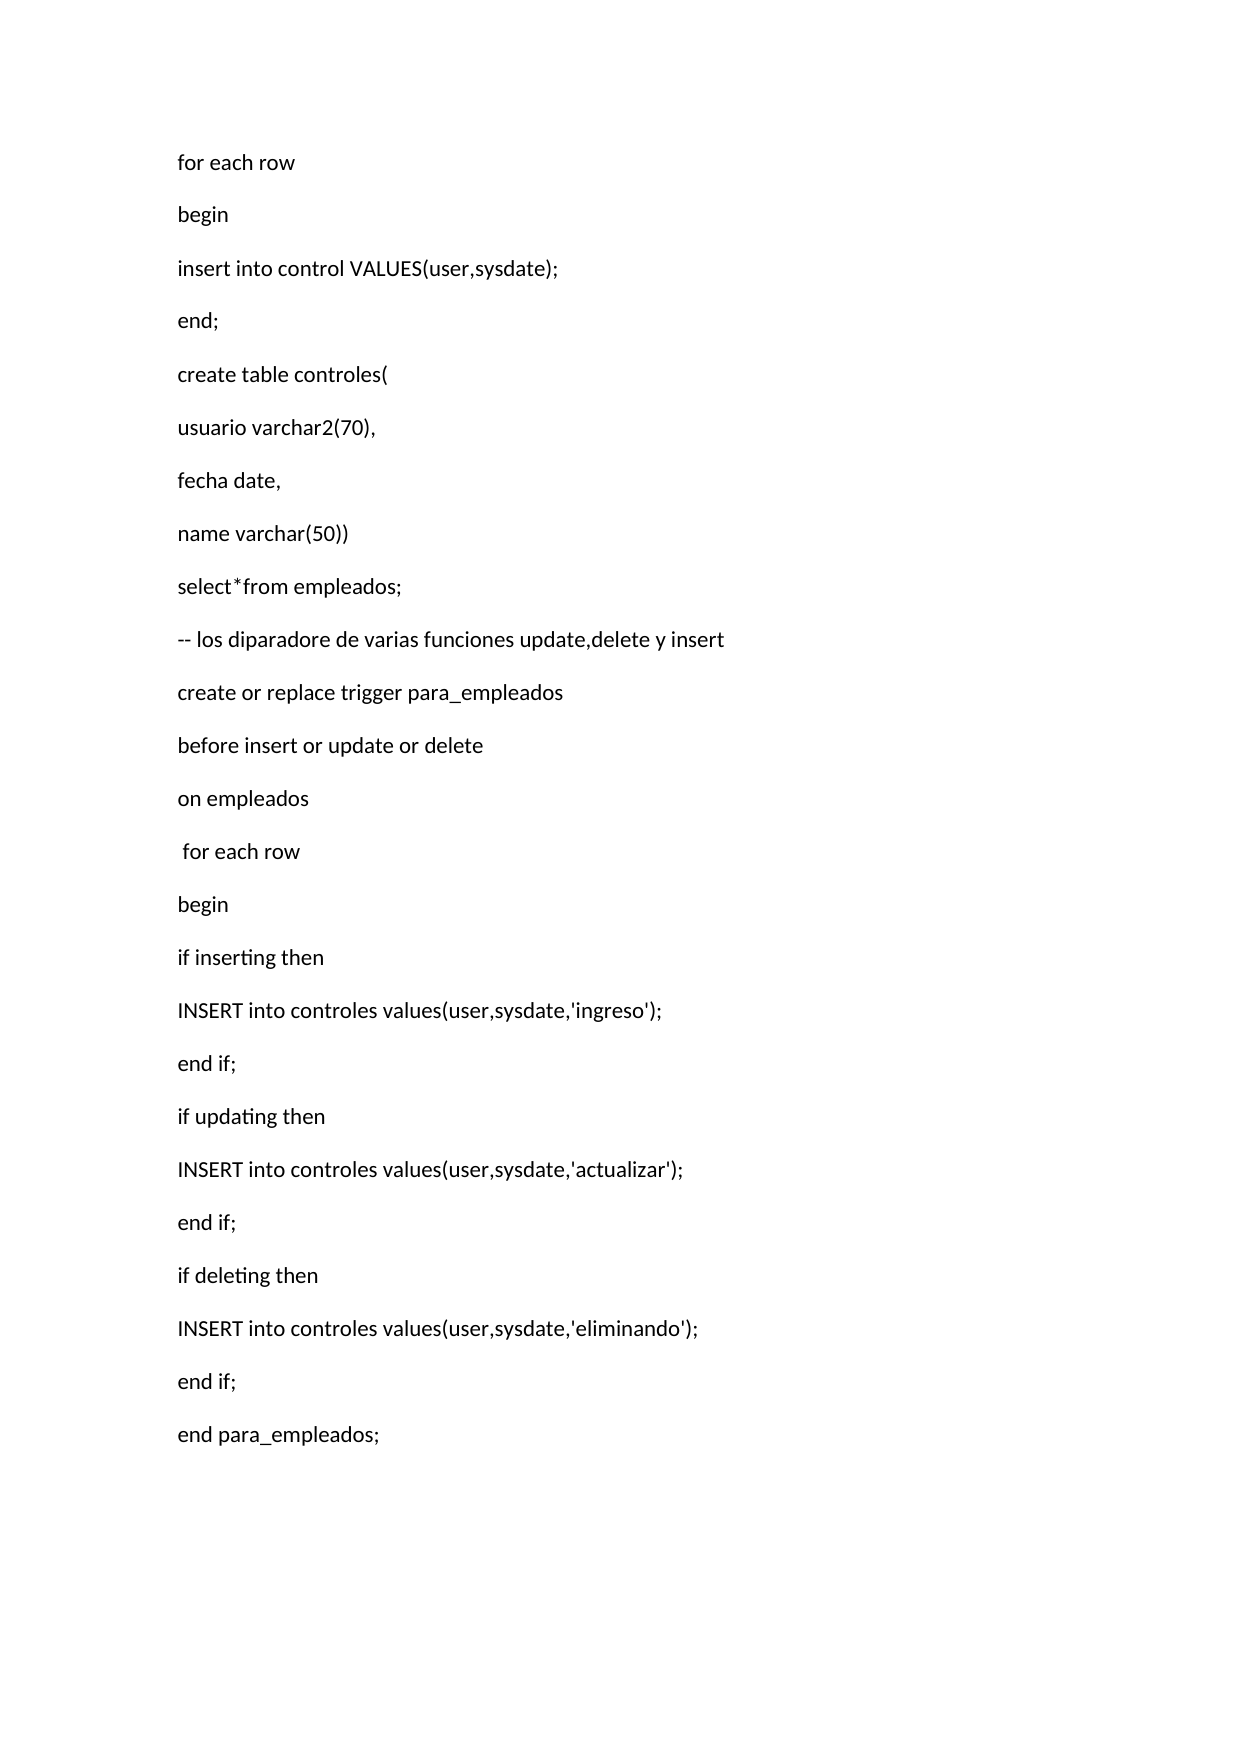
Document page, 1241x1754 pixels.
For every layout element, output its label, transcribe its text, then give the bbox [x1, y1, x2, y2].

text end; [177, 307, 1063, 335]
text end if; [177, 1208, 1063, 1236]
text select*from empleados; [177, 572, 1063, 600]
text begin [177, 890, 1063, 918]
text end para_empleados; [177, 1420, 1063, 1448]
text on empleados [177, 784, 1063, 812]
text end if; [177, 1049, 1063, 1077]
text end if; [177, 1367, 1063, 1395]
text fecha date, [177, 466, 1063, 494]
text for each row [177, 148, 1063, 176]
text usuario varchar2(70), [177, 413, 1063, 441]
text insert into control VALUES(user,sysdate); [177, 254, 1063, 282]
text if inserting then [177, 943, 1063, 971]
text before insert or update or delete [177, 731, 1063, 759]
text -- los diparadore de varias funciones update,delete y insert [177, 625, 1063, 653]
text create or replace trigger para_empleados [177, 678, 1063, 706]
text INSERT into controles values(user,sysdate,'eliminando'); [177, 1314, 1063, 1342]
text create table controles( [177, 360, 1063, 388]
text if updating then [177, 1102, 1063, 1130]
text INSERT into controles values(user,sysdate,'ingreso'); [177, 996, 1063, 1024]
text INSERT into controles values(user,sysdate,'actualizar'); [177, 1155, 1063, 1183]
text name varchar(50)) [177, 519, 1063, 547]
text begin [177, 201, 1063, 229]
text for each row [177, 837, 1063, 865]
text if deleting then [177, 1261, 1063, 1289]
